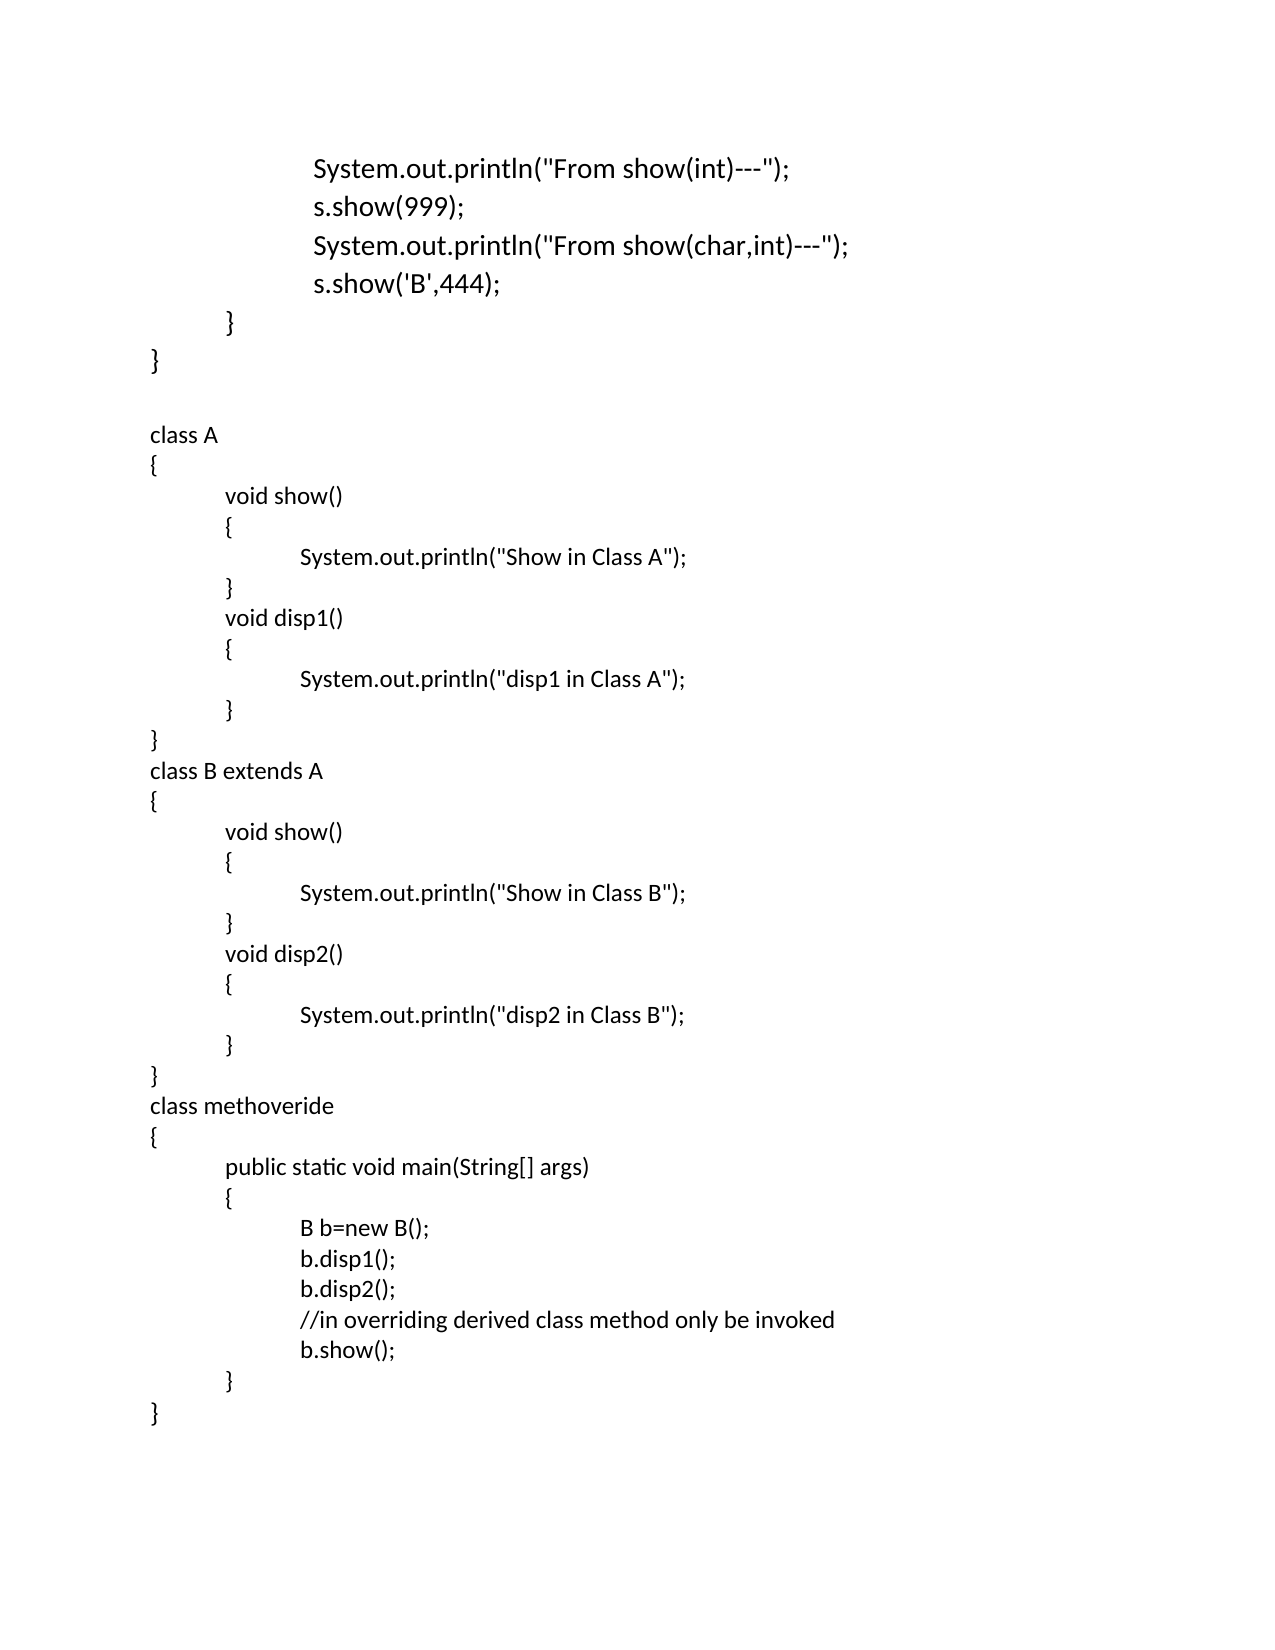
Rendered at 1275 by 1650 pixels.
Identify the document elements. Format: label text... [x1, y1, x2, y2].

text System.out.println("Show in Class B"); [150, 877, 1125, 907]
text } [150, 1365, 1125, 1396]
text { [150, 968, 1125, 999]
text } [150, 1060, 1125, 1091]
text System.out.println("From show(char,int)---"); [150, 227, 1125, 262]
text { [150, 1182, 1125, 1213]
text public static void main(String[] args) [150, 1152, 1125, 1182]
text } [150, 1396, 1125, 1429]
text { [150, 511, 1125, 541]
text //in overriding derived class method only be invoked [150, 1304, 1125, 1335]
text } [150, 342, 1125, 378]
text b.disp1(); [150, 1243, 1125, 1274]
text System.out.println("disp1 in Class A"); [150, 663, 1125, 694]
text class B extends A [150, 755, 1125, 785]
text s.show(999); [150, 188, 1125, 224]
text { [150, 1121, 1125, 1152]
text } [150, 724, 1125, 755]
text class A [150, 419, 1125, 449]
text } [150, 304, 1125, 339]
text System.out.println("disp2 in Class B"); [150, 999, 1125, 1029]
text class methoveride [150, 1091, 1125, 1121]
text { [150, 846, 1125, 877]
text void show() [150, 480, 1125, 511]
text void disp1() [150, 602, 1125, 633]
text { [150, 633, 1125, 663]
text { [150, 785, 1125, 816]
text s.show('B',444); [150, 265, 1125, 301]
text } [150, 694, 1125, 724]
text { [150, 449, 1125, 480]
text System.out.println("From show(int)---"); [150, 150, 1125, 186]
text b.show(); [150, 1335, 1125, 1365]
text System.out.println("Show in Class A"); [150, 541, 1125, 572]
text } [150, 1029, 1125, 1060]
text b.disp2(); [150, 1274, 1125, 1304]
text void disp2() [150, 938, 1125, 968]
text B b=new B(); [150, 1213, 1125, 1243]
text void show() [150, 816, 1125, 846]
text } [150, 907, 1125, 938]
text } [150, 572, 1125, 602]
